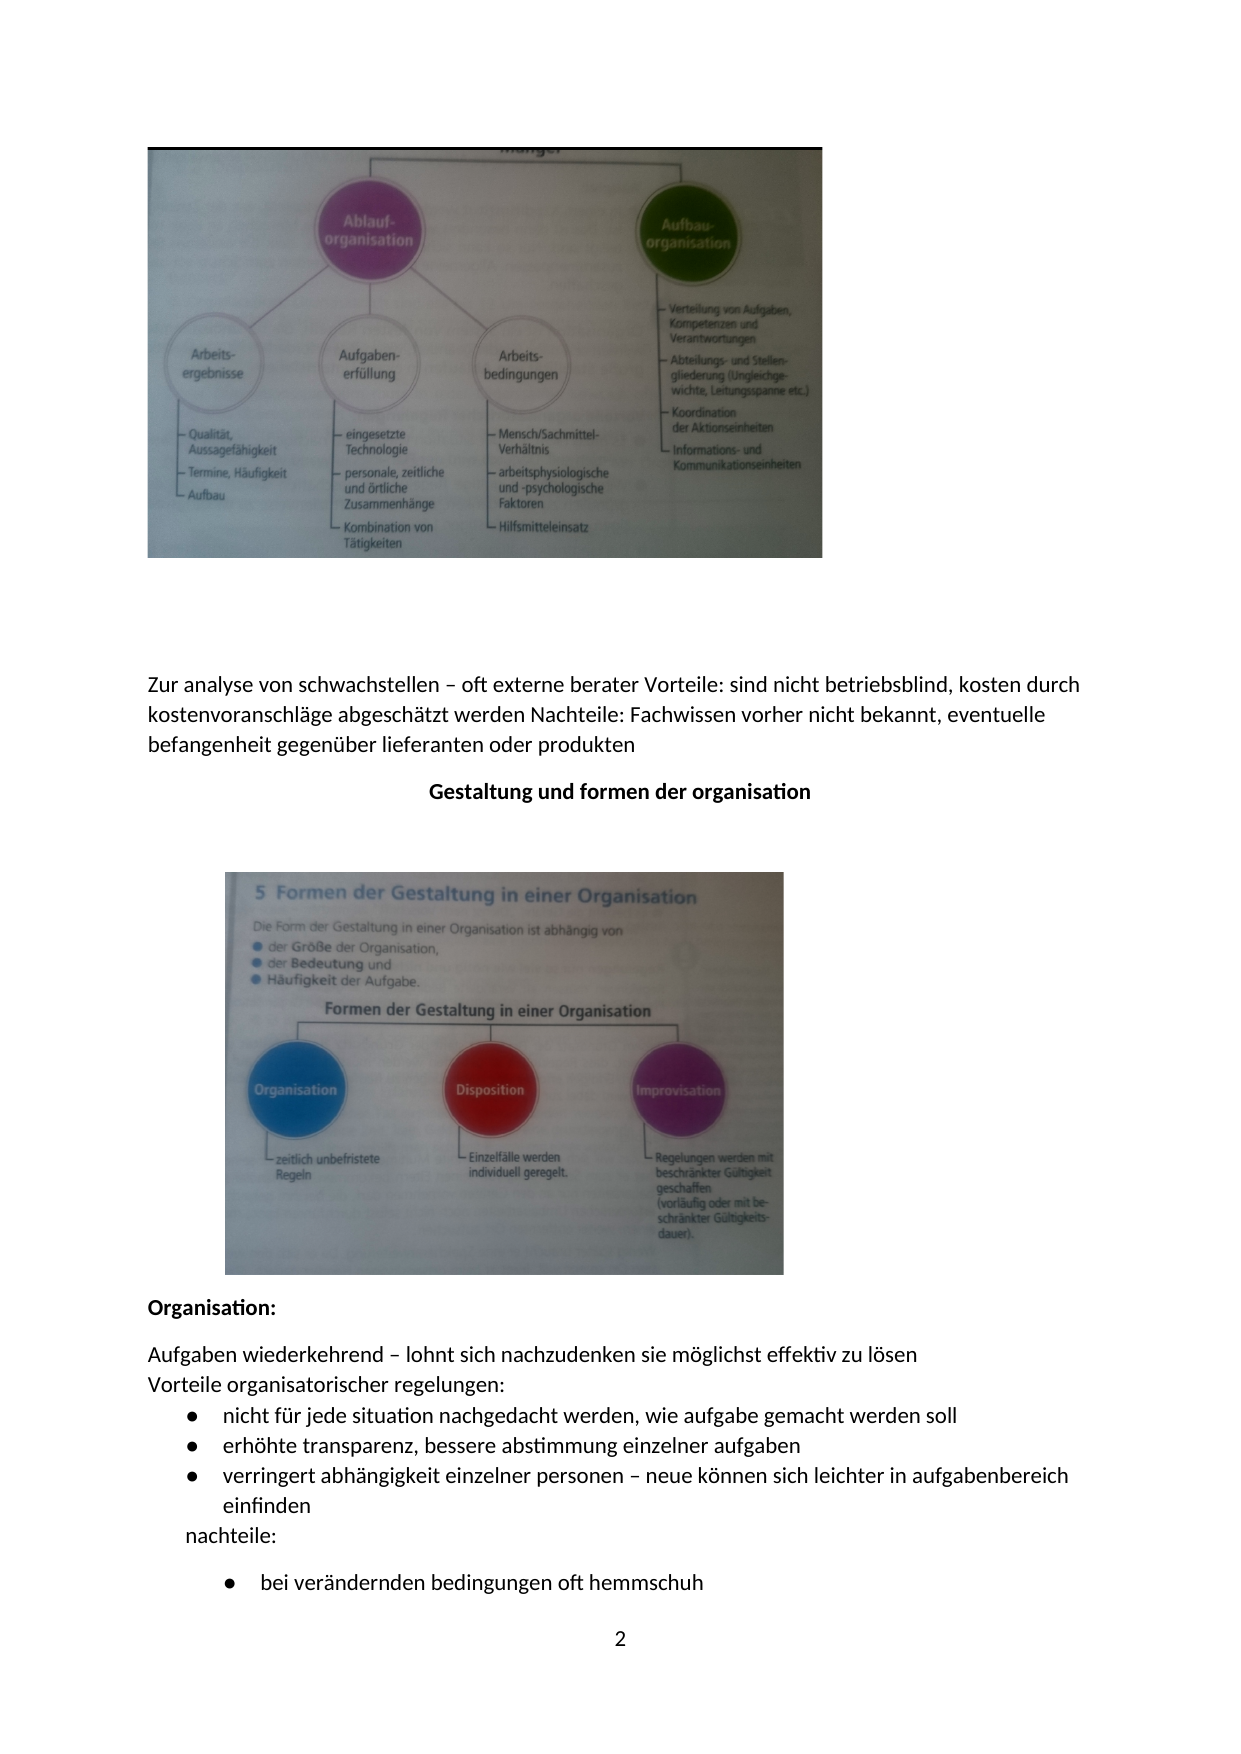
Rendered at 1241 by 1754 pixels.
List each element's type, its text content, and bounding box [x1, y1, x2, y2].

list nicht für jede situation nachgedacht werden, wie aufgabe gemacht werden soll [185, 1401, 1093, 1429]
list bei verändernden bedingungen oft hemmschuh [223, 1568, 1093, 1597]
text Gestaltung und formen der organisation [148, 777, 1093, 806]
list erhöhte transparenz, bessere abstimmung einzelner aufgaben [185, 1431, 1093, 1459]
list verringert abhängigkeit einzelner personen – neue können sich leichter in aufgabenbereich einfinden [185, 1461, 1093, 1519]
picture [147, 147, 823, 558]
text nachteile: [185, 1522, 1093, 1550]
text Vorteile organisatorischer regelungen: [148, 1371, 1093, 1399]
text Zur analyse von schwachstellen – oft externe berater Vorteile: sind nicht betriebsblind, kosten durch kostenvoranschläge abgeschätzt werden Nachteile: Fachwissen vorher nicht bekannt, eventuelle befangenheit gegenüber lieferanten oder produkten [148, 670, 1093, 759]
picture [225, 872, 784, 1275]
text Aufgaben wiederkehrend – lohnt sich nachzudenken sie möglichst effektiv zu lösen [148, 1340, 1093, 1368]
text Organisation: [148, 1293, 1093, 1322]
